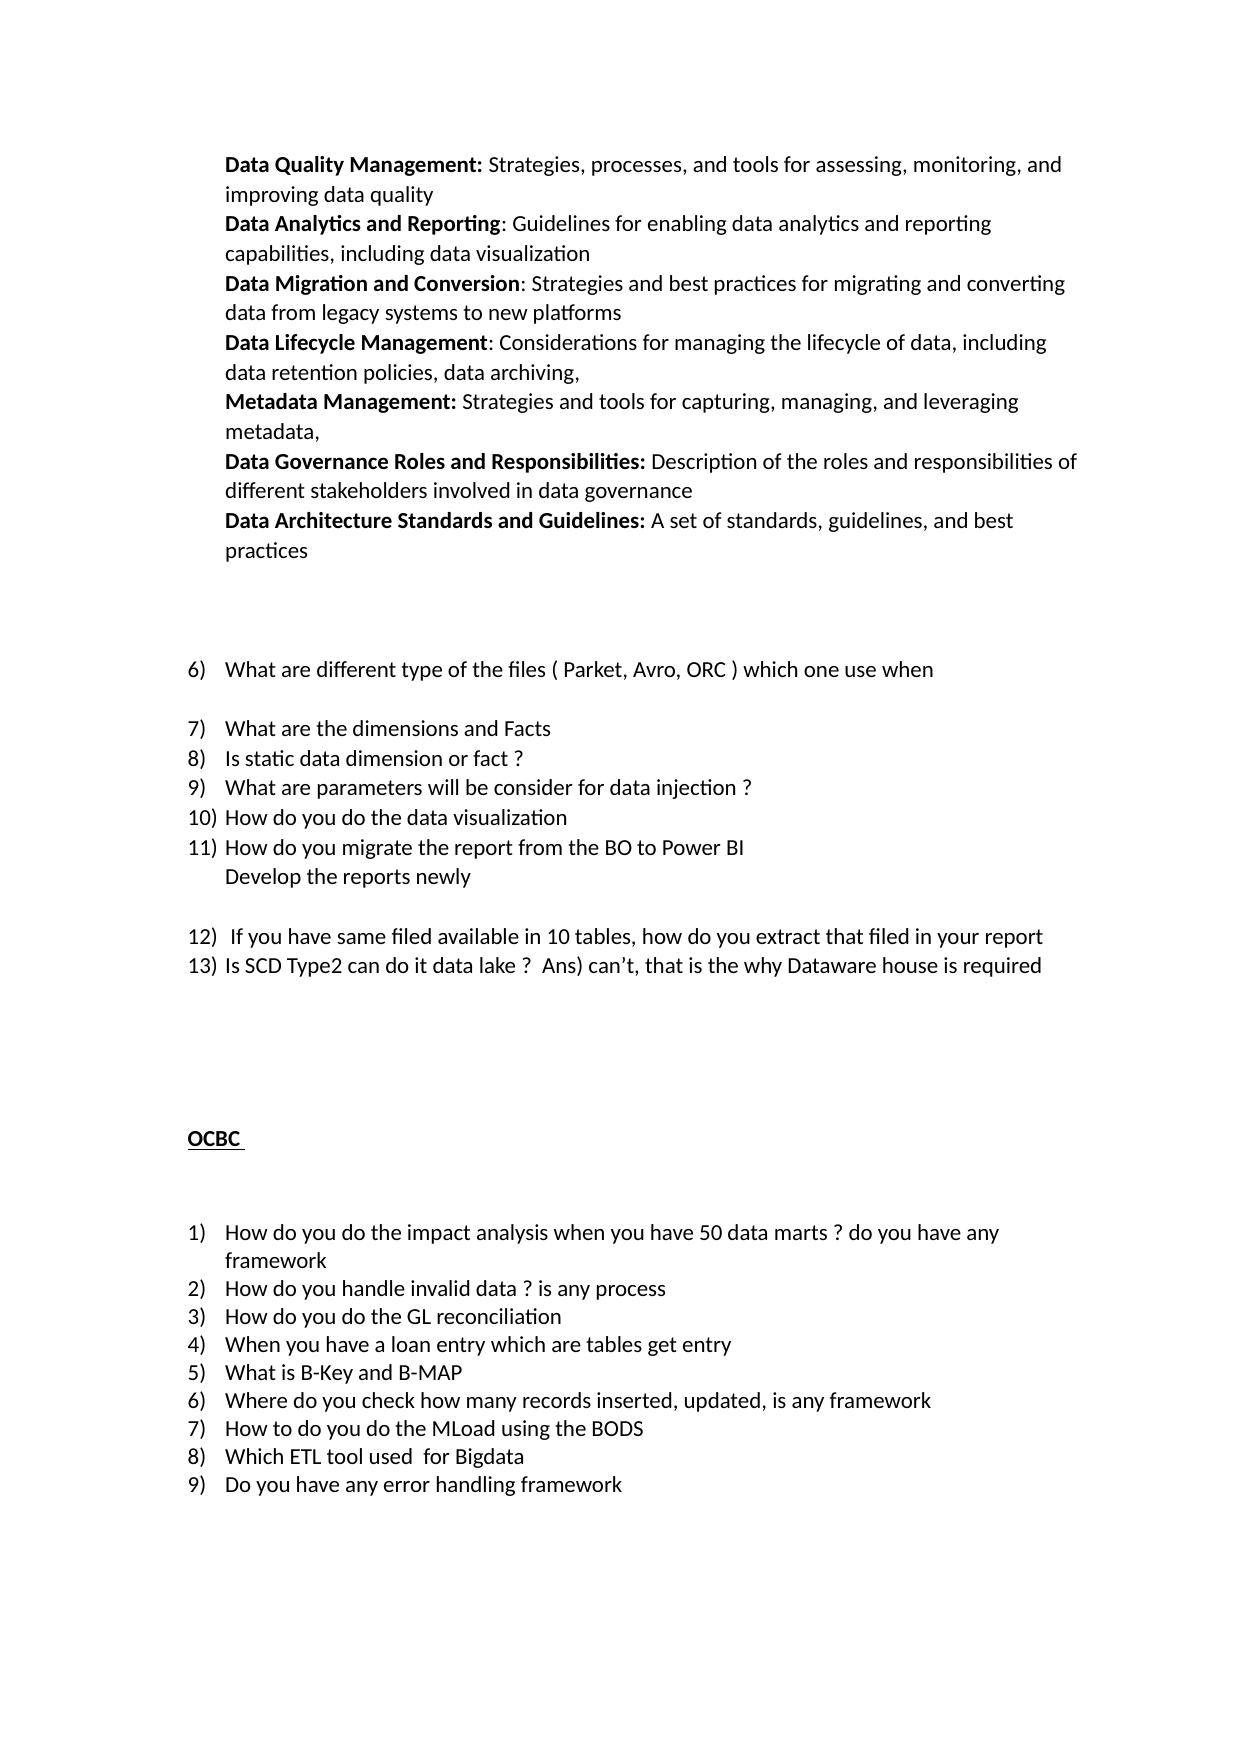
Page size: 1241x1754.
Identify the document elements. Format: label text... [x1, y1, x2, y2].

list Is static data dimension or fact ? [187, 744, 1090, 772]
list How do you migrate the report from the BO to Power BI [187, 833, 1090, 861]
list Which ETL tool used for Bigdata [187, 1442, 1090, 1471]
list Metadata Management: Strategies and tools for capturing, managing, and leveraging metadata, [225, 387, 1090, 445]
list How do you do the data visualization [187, 803, 1090, 831]
list Data Architecture Standards and Guidelines: A set of standards, guidelines, and best practices [225, 506, 1090, 564]
list Data Quality Management: Strategies, processes, and tools for assessing, monitoring, and improving data quality [225, 150, 1090, 208]
list Where do you check how many records inserted, updated, is any framework [187, 1386, 1090, 1414]
list What are parameters will be consider for data injection ? [187, 773, 1090, 801]
list Data Lifecycle Management: Considerations for managing the lifecycle of data, including data retention policies, data archiving, [225, 328, 1090, 386]
list How do you do the impact analysis when you have 50 data marts ? do you have any framework [187, 1218, 1090, 1274]
list What is B-Key and B-MAP [187, 1358, 1090, 1386]
list Develop the reports newly [225, 862, 1090, 891]
list If you have same filed available in 10 tables, how do you extract that filed in your report [187, 922, 1090, 950]
list How to do you do the MLoad using the BODS [187, 1414, 1090, 1442]
list How do you do the GL reconciliation [187, 1302, 1090, 1330]
list What are different type of the files ( Parket, Avro, ORC ) which one use when [187, 655, 1090, 683]
list Data Analytics and Reporting: Guidelines for enabling data analytics and reporting capabilities, including data visualization [225, 209, 1090, 267]
list Is SCD Type2 can do it data lake ? Ans) can’t, that is the why Dataware house is required [187, 952, 1090, 979]
list Data Governance Roles and Responsibilities: Description of the roles and responsibilities of different stakeholders involved in data governance [225, 447, 1090, 504]
list What are the dimensions and Facts [187, 714, 1090, 742]
text OCBC [187, 1124, 1090, 1153]
list Data Migration and Conversion: Strategies and best practices for migrating and converting data from legacy systems to new platforms [225, 269, 1090, 326]
list How do you handle invalid data ? is any process [187, 1274, 1090, 1302]
list When you have a loan entry which are tables get entry [187, 1330, 1090, 1358]
list Do you have any error handling framework [187, 1471, 1090, 1498]
